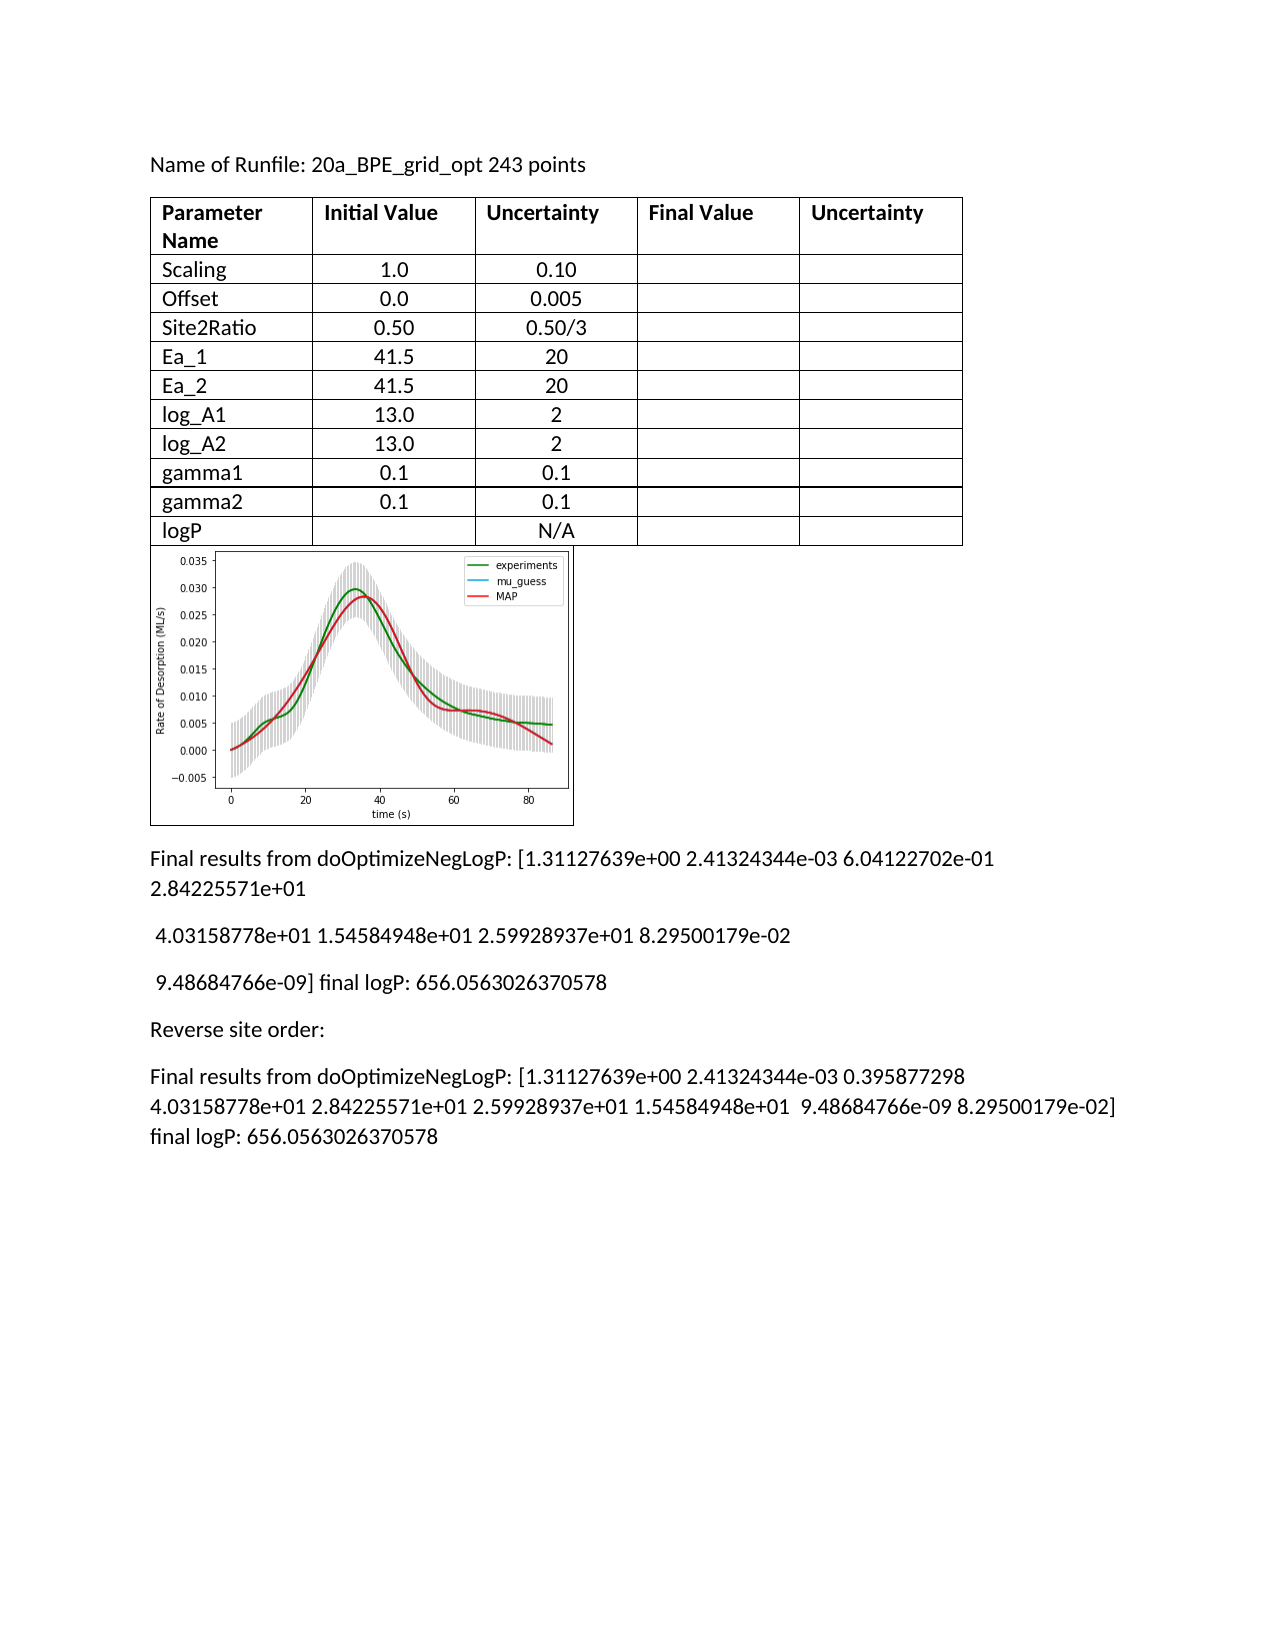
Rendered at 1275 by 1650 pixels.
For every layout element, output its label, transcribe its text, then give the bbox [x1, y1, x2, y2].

table_cell [638, 371, 799, 399]
table_cell [638, 400, 799, 428]
table_cell Scaling [151, 255, 312, 283]
table_header Parameter Name [151, 198, 312, 254]
table_cell Site2Ratio [151, 313, 312, 341]
table_cell gamma1 [151, 459, 312, 486]
table_cell logP [151, 517, 312, 544]
table_cell [800, 400, 962, 428]
text 9.48684766e-09] final logP: 656.0563026370578 [150, 968, 1125, 996]
table_cell 0.1 [476, 488, 637, 516]
table_cell 0.005 [476, 284, 637, 312]
table_cell [638, 488, 799, 516]
table_cell log_A1 [151, 400, 312, 428]
table_cell [638, 459, 799, 486]
table_cell [800, 429, 962, 457]
table_cell 2 [476, 429, 637, 457]
table_cell N/A [476, 517, 637, 544]
table_cell 0.1 [313, 488, 475, 516]
text Name of Runfile: 20a_BPE_grid_opt 243 points [150, 150, 1125, 178]
table_header Uncertainty [800, 198, 962, 254]
picture [151, 546, 573, 825]
table_cell 0.50/3 [476, 313, 637, 341]
table_cell [800, 371, 962, 399]
table_cell [638, 517, 799, 544]
text Reverse site order: [150, 1015, 1125, 1043]
table_cell [800, 459, 962, 486]
table_cell Ea_2 [151, 371, 312, 399]
table_cell Offset [151, 284, 312, 312]
table_cell [638, 342, 799, 370]
table_cell 20 [476, 371, 637, 399]
table_cell 13.0 [313, 429, 475, 457]
table_cell [800, 284, 962, 312]
table_cell 0.50 [313, 313, 475, 341]
table_cell 41.5 [313, 342, 475, 370]
table_cell 2 [476, 400, 637, 428]
table_cell 0.0 [313, 284, 475, 312]
table_cell [638, 284, 799, 312]
table_header Uncertainty [476, 198, 637, 254]
table_cell [638, 313, 799, 341]
table_header Initial Value [313, 198, 475, 254]
text 4.03158778e+01 1.54584948e+01 2.59928937e+01 8.29500179e-02 [150, 921, 1125, 949]
table_cell 0.10 [476, 255, 637, 283]
table_cell [638, 429, 799, 457]
table_cell [800, 255, 962, 283]
table_cell 0.1 [476, 459, 637, 486]
table_cell 13.0 [313, 400, 475, 428]
table_cell [800, 488, 962, 516]
table_cell 20 [476, 342, 637, 370]
table_cell log_A2 [151, 429, 312, 457]
table_cell 41.5 [313, 371, 475, 399]
table_cell [800, 342, 962, 370]
table_cell [638, 255, 799, 283]
table_cell [800, 517, 962, 544]
table_cell gamma2 [151, 488, 312, 516]
text Final results from doOptimizeNegLogP: [1.31127639e+00 2.41324344e-03 6.04122702e-01 2.84225571e+01 [150, 844, 1125, 902]
table_cell 0.1 [313, 459, 475, 486]
text Final results from doOptimizeNegLogP: [1.31127639e+00 2.41324344e-03 0.395877298 4.03158778e+01 2.84225571e+01 2.59928937e+01 1.54584948e+01 9.48684766e-09 8.29500179e-02] final logP: 656.0563026370578 [150, 1062, 1125, 1150]
table_cell [800, 313, 962, 341]
table_cell 1.0 [313, 255, 475, 283]
table_header Final Value [638, 198, 799, 254]
table_cell [313, 517, 475, 544]
table_cell Ea_1 [151, 342, 312, 370]
